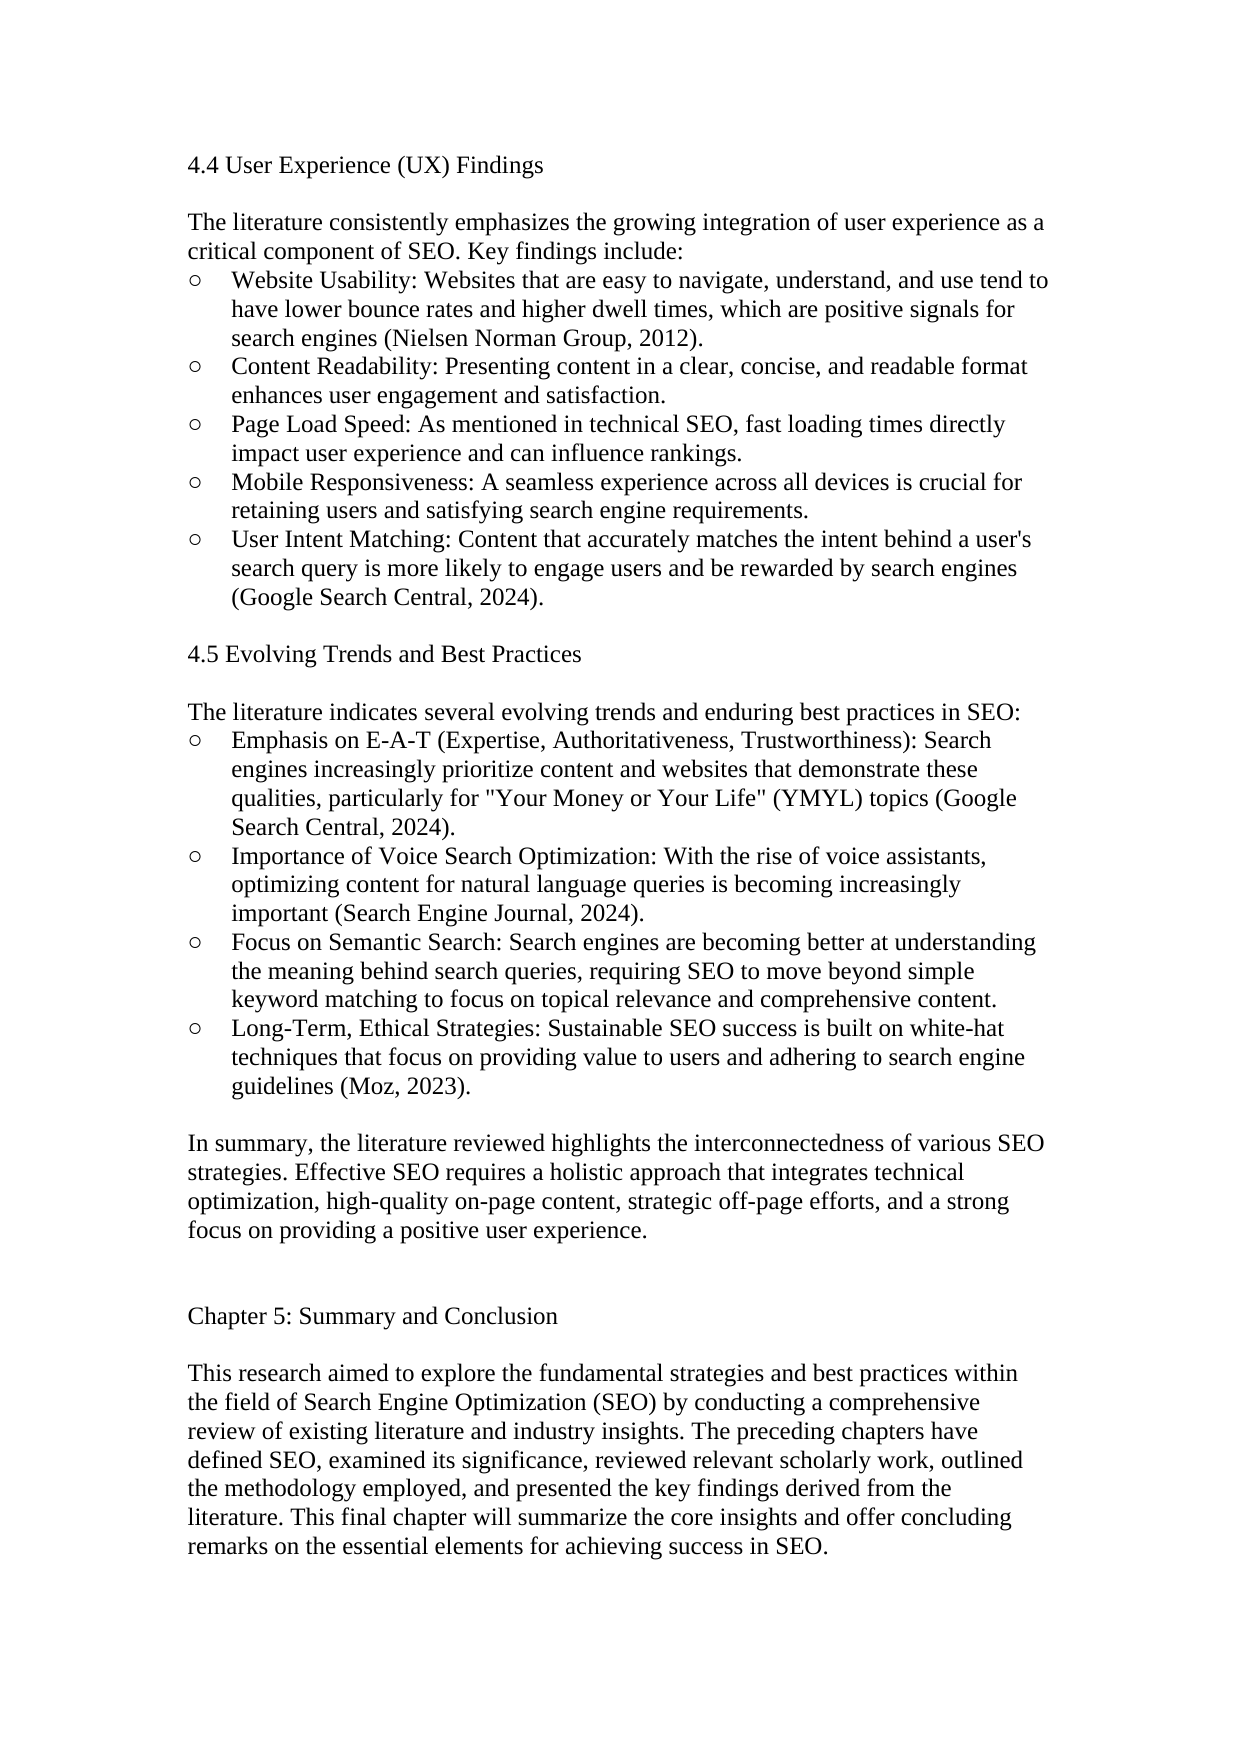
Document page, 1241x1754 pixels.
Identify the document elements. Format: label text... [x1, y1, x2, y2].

text Chapter 5: Summary and Conclusion [187, 1301, 1053, 1330]
list User Intent Matching: Content that accurately matches the intent behind a user's search query is more likely to engage users and be rewarded by search engines (Google Search Central, 2024). [187, 524, 1053, 611]
list Importance of Voice Search Optimization: With the rise of voice assistants, optimizing content for natural language queries is becoming increasingly important (Search Engine Journal, 2024). [187, 841, 1053, 927]
text The literature indicates several evolving trends and enduring best practices in SEO: [187, 697, 1053, 726]
text This research aimed to explore the fundamental strategies and best practices within the field of Search Engine Optimization (SEO) by conducting a comprehensive review of existing literature and industry insights. The preceding chapters have defined SEO, examined its significance, reviewed relevant scholarly work, outlined the methodology employed, and presented the key findings derived from the literature. This final chapter will summarize the core insights and offer concluding remarks on the essential elements for achieving success in SEO. [187, 1358, 1053, 1560]
list Mobile Responsiveness: A seamless experience across all devices is crucial for retaining users and satisfying search engine requirements. [187, 467, 1053, 524]
list In summary, the literature reviewed highlights the interconnectedness of various SEO strategies. Effective SEO requires a holistic approach that integrates technical optimization, high-quality on-page content, strategic off-page efforts, and a strong focus on providing a positive user experience. [187, 1128, 1053, 1243]
text 4.4 User Experience (UX) Findings [187, 150, 1053, 179]
list Website Usability: Websites that are easy to navigate, understand, and use tend to have lower bounce rates and higher dwell times, which are positive signals for search engines (Nielsen Norman Group, 2012). [187, 265, 1053, 351]
text 4.5 Evolving Trends and Best Practices [187, 639, 1053, 668]
text The literature consistently emphasizes the growing integration of user experience as a critical component of SEO. Key findings include: [187, 207, 1053, 265]
list Emphasis on E-A-T (Expertise, Authoritativeness, Trustworthiness): Search engines increasingly prioritize content and websites that demonstrate these qualities, particularly for "Your Money or Your Life" (YMYL) topics (Google Search Central, 2024). [187, 726, 1053, 841]
list Page Load Speed: As mentioned in technical SEO, fast loading times directly impact user experience and can influence rankings. [187, 409, 1053, 467]
list Content Readability: Presenting content in a clear, concise, and readable format enhances user engagement and satisfaction. [187, 351, 1053, 409]
list Long-Term, Ethical Strategies: Sustainable SEO success is built on white-hat techniques that focus on providing value to users and adhering to search engine guidelines (Moz, 2023). [187, 1013, 1053, 1100]
list Focus on Semantic Search: Search engines are becoming better at understanding the meaning behind search queries, requiring SEO to move beyond simple keyword matching to focus on topical relevance and comprehensive content. [187, 927, 1053, 1013]
